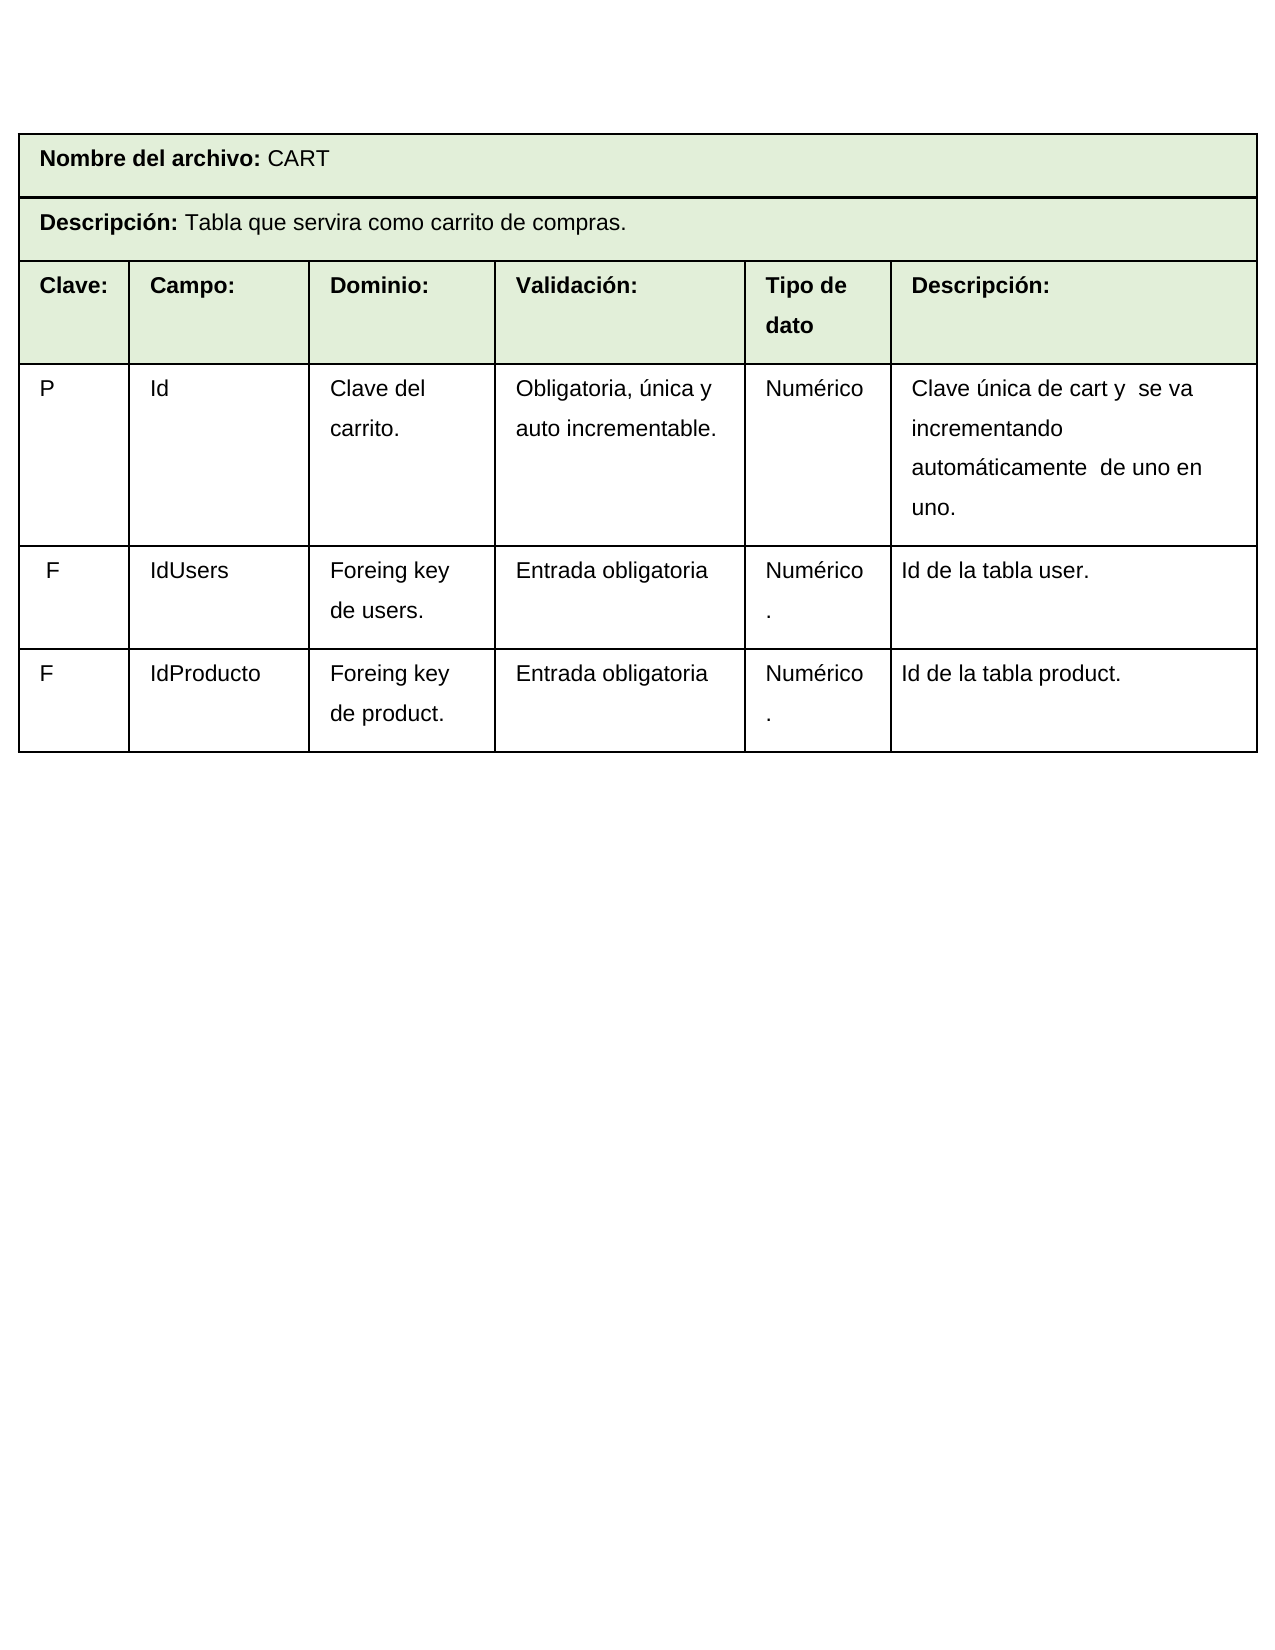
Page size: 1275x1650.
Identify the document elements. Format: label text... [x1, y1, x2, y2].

table_header Nombre del archivo: CART [20, 135, 1256, 196]
table_cell Clave única de cart y se va incrementando automáticamente de uno en uno. [892, 365, 1256, 545]
table_cell IdProducto [130, 650, 308, 751]
table_cell Numérico. [746, 650, 890, 751]
table_cell Clave: [20, 262, 128, 363]
table_cell Id de la tabla product. [892, 650, 1256, 751]
table_cell Obligatoria, única y auto incrementable. [496, 365, 744, 545]
table_cell Numérico [746, 365, 890, 545]
table_cell F [20, 547, 128, 648]
table_cell Entrada obligatoria [496, 547, 744, 648]
table_cell F [20, 650, 128, 751]
table_cell Dominio: [310, 262, 494, 363]
table_cell Clave del carrito. [310, 365, 494, 545]
table_cell Foreing key de product. [310, 650, 494, 751]
table_cell Entrada obligatoria [496, 650, 744, 751]
table_cell Numérico. [746, 547, 890, 648]
table_cell P [20, 365, 128, 545]
table_cell Descripción: [892, 262, 1256, 363]
table_cell Foreing key de users. [310, 547, 494, 648]
table_cell Descripción: Tabla que servira como carrito de compras. [20, 199, 1256, 260]
table_cell Validación: [496, 262, 744, 363]
table_cell IdUsers [130, 547, 308, 648]
table_cell Tipo de dato [746, 262, 890, 363]
table_cell Id de la tabla user. [892, 547, 1256, 648]
table_cell Campo: [130, 262, 308, 363]
table_cell Id [130, 365, 308, 545]
